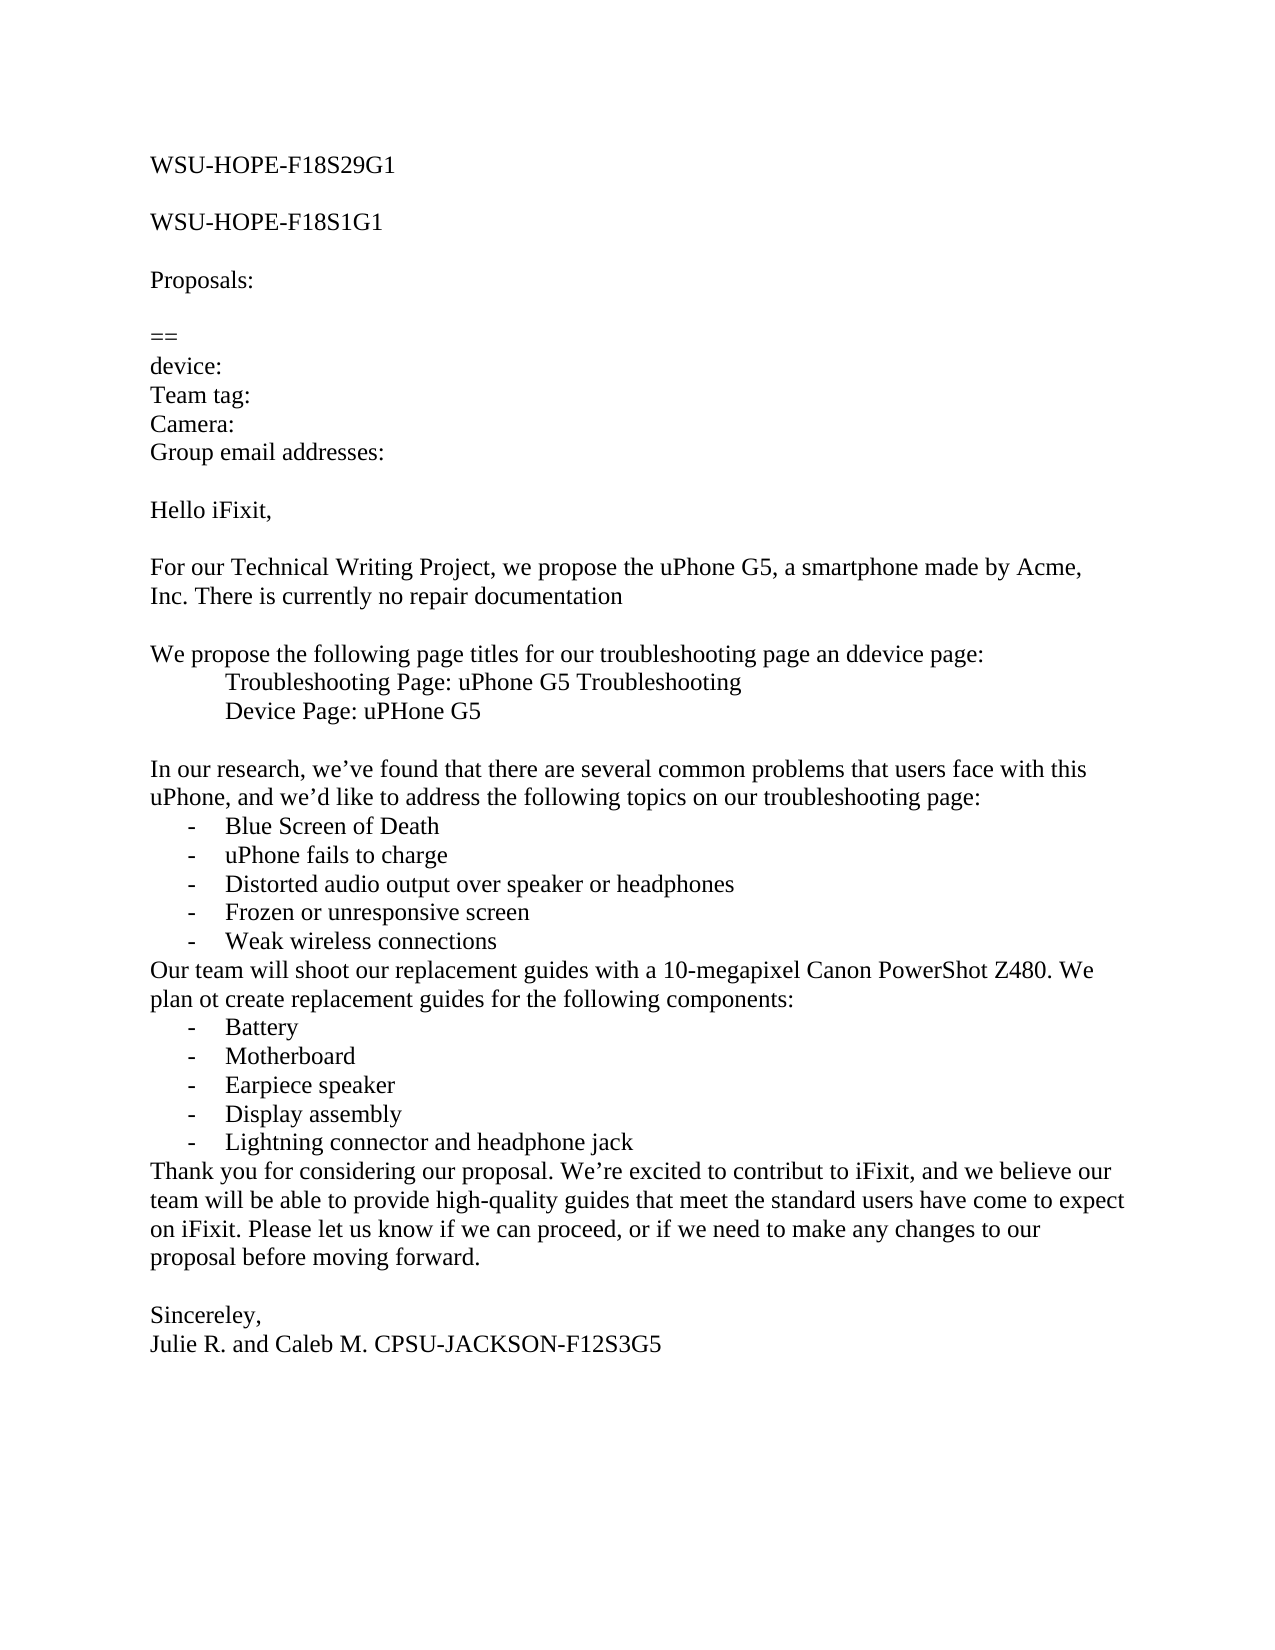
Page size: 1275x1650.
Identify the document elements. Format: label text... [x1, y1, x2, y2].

text Thank you for considering our proposal. We’re excited to contribut to iFixit, and we believe our team will be able to provide high-quality guides that meet the standard users have come to expect on iFixit. Please let us know if we can proceed, or if we need to make any changes to our proposal before moving forward. [150, 1156, 1125, 1271]
text == [150, 322, 1125, 351]
list Distorted audio output over speaker or headphones [187, 869, 1125, 897]
list Lightning connector and headphone jack [187, 1127, 1125, 1156]
text Device Page: uPHone G5 [150, 696, 1125, 725]
text Proposals: [150, 265, 1125, 294]
text WSU-HOPE-F18S1G1 [150, 207, 1125, 236]
text Our team will shoot our replacement guides with a 10-megapixel Canon PowerShot Z480. We plan ot create replacement guides for the following components: [150, 955, 1125, 1012]
text Hello iFixit, [150, 495, 1125, 524]
list uPhone fails to charge [187, 840, 1125, 869]
list Display assembly [187, 1099, 1125, 1127]
text WSU-HOPE-F18S29G1 [150, 150, 1125, 179]
list Weak wireless connections [187, 926, 1125, 955]
text For our Technical Writing Project, we propose the uPhone G5, a smartphone made by Acme, Inc. There is currently no repair documentation [150, 552, 1125, 610]
text Team tag: [150, 380, 1125, 409]
list Frozen or unresponsive screen [187, 897, 1125, 926]
text Sincereley, [150, 1300, 1125, 1329]
text We propose the following page titles for our troubleshooting page an ddevice page: [150, 639, 1125, 667]
text Camera: [150, 409, 1125, 437]
list Battery [187, 1012, 1125, 1041]
text In our research, we’ve found that there are several common problems that users face with this uPhone, and we’d like to address the following topics on our troubleshooting page: [150, 754, 1125, 811]
text Troubleshooting Page: uPhone G5 Troubleshooting [150, 667, 1125, 696]
list Motherboard [187, 1041, 1125, 1070]
list Earpiece speaker [187, 1070, 1125, 1099]
list Blue Screen of Death [187, 811, 1125, 840]
text Group email addresses: [150, 437, 1125, 466]
text device: [150, 351, 1125, 380]
text Julie R. and Caleb M. CPSU-JACKSON-F12S3G5 [150, 1329, 1125, 1357]
